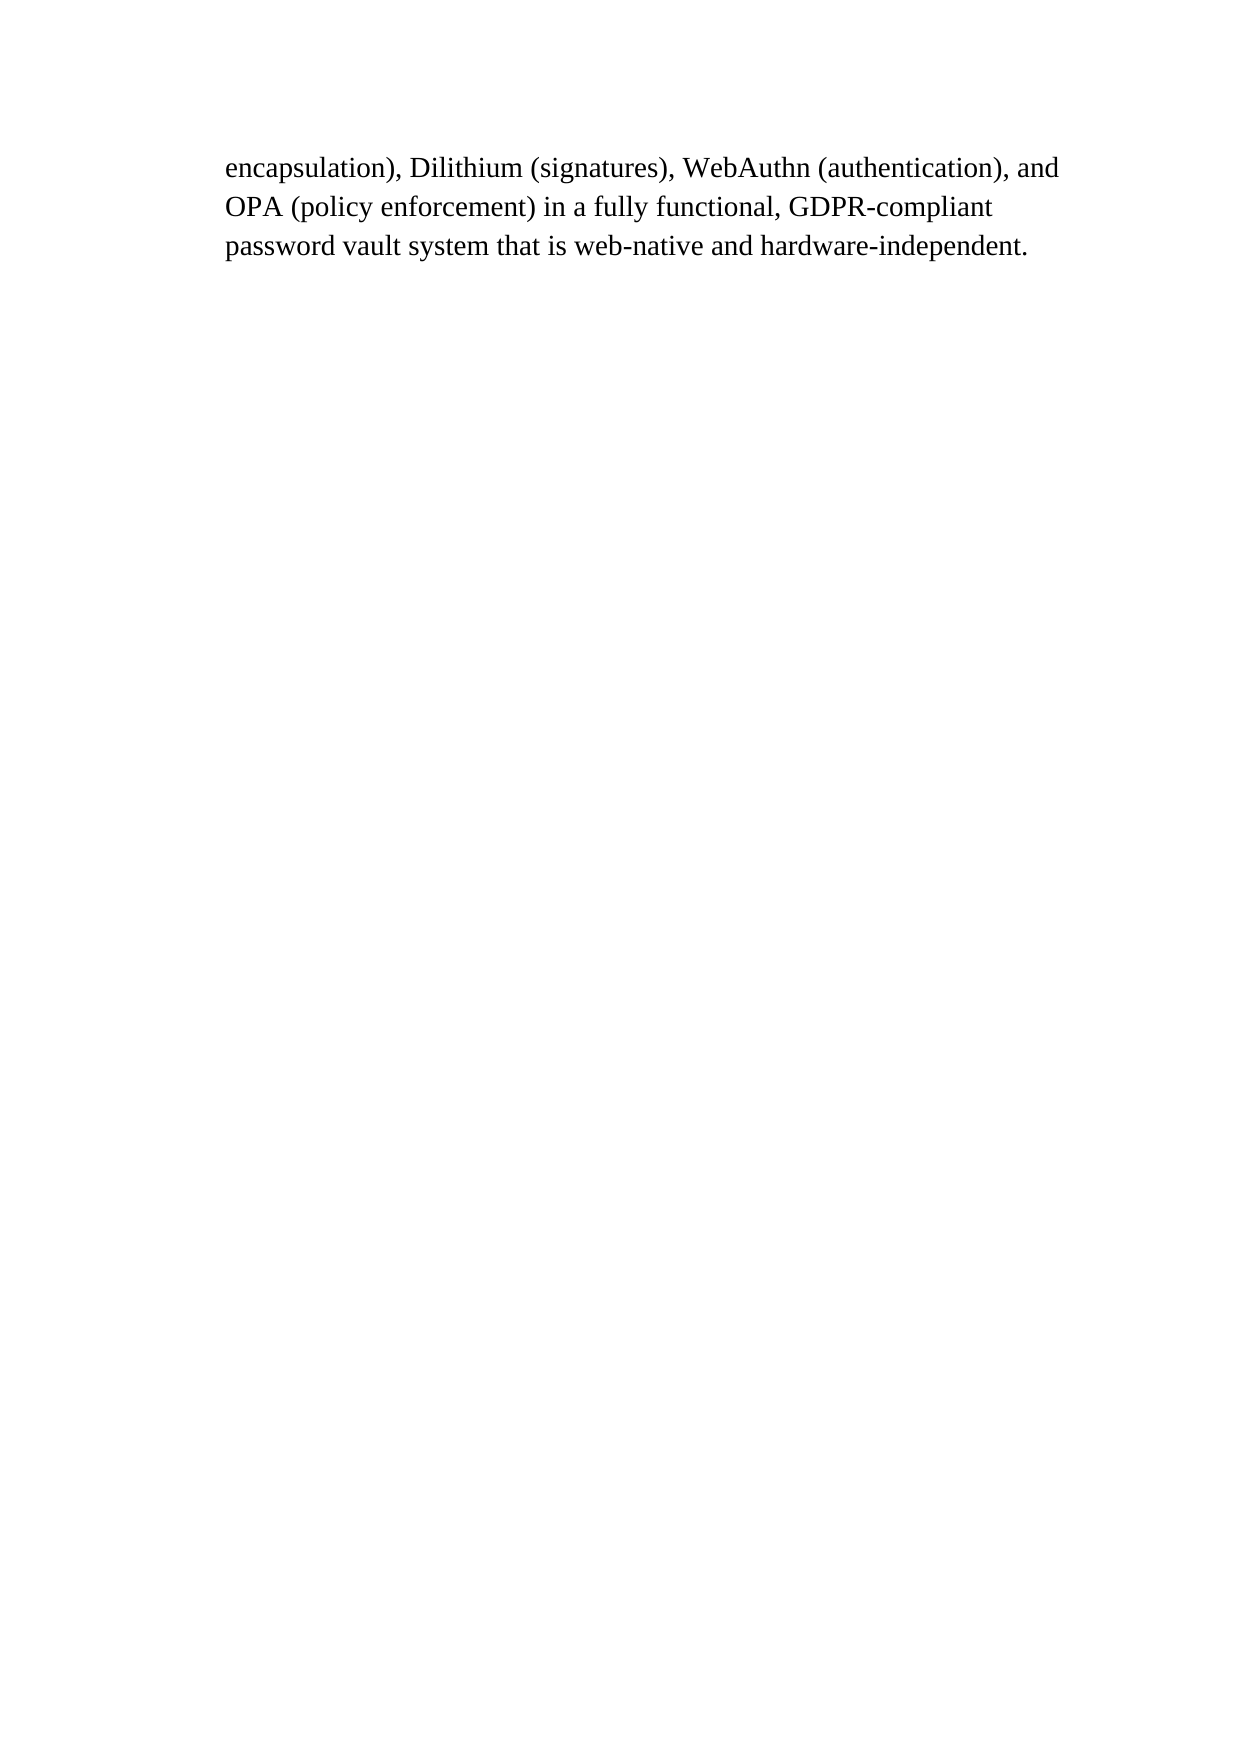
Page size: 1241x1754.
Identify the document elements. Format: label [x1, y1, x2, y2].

list [187, 150, 1090, 261]
